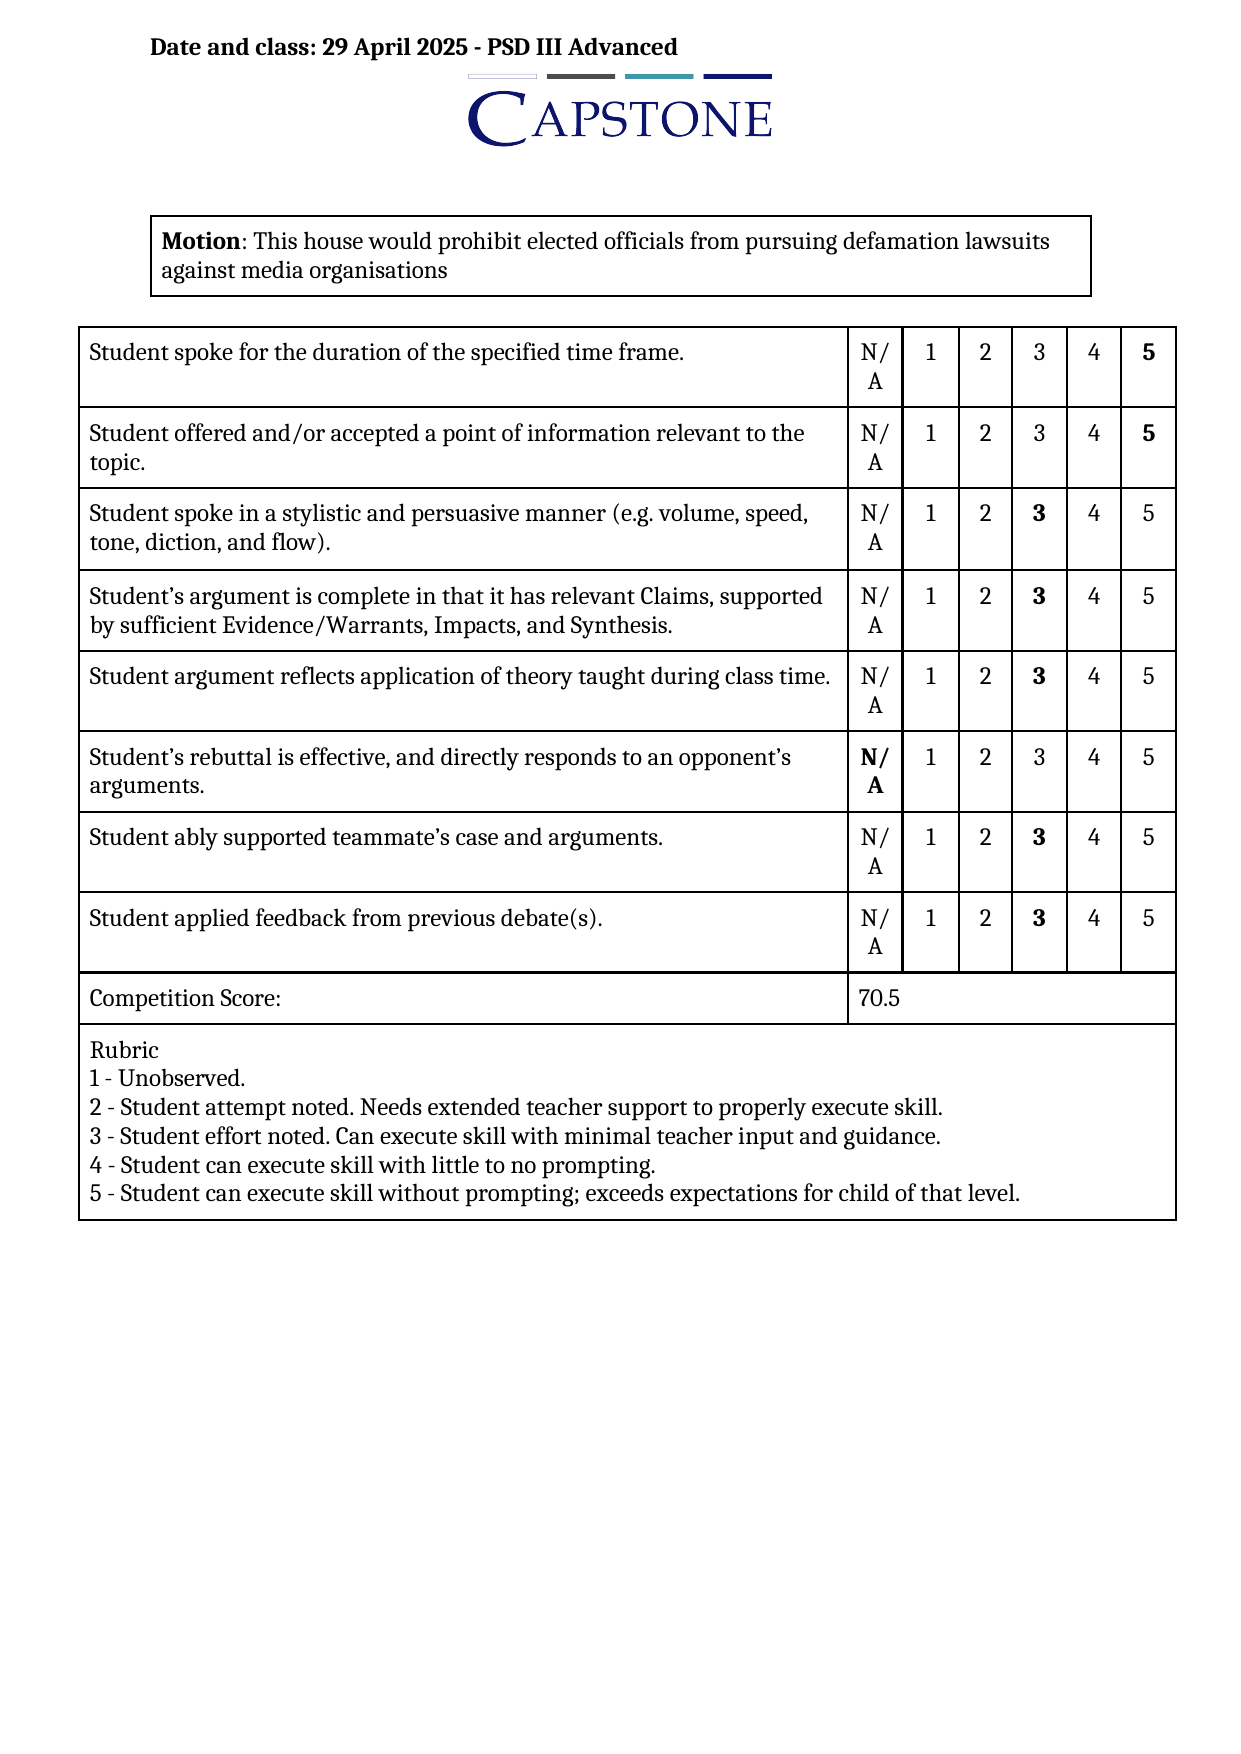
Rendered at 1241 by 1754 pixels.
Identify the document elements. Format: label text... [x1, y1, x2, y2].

table_cell Student’s argument is complete in that it has relevant Claims, supported by sufficient Evidence/Warrants, Impacts, and Synthesis. [80, 571, 847, 650]
table_cell 3 [1013, 813, 1066, 891]
table_cell N/A [849, 489, 901, 569]
table_cell 70.5 [849, 974, 1175, 1023]
table_cell N/A [849, 893, 901, 971]
table_header Motion: This house would prohibit elected officials from pursuing defamation lawsuits against media organisations [152, 217, 1090, 295]
table_cell N/A [849, 571, 901, 650]
table_cell 4 [1068, 652, 1120, 730]
table_cell 5 [1122, 652, 1175, 730]
table_cell 1 [904, 813, 958, 891]
table_cell Competition Score: [80, 974, 847, 1023]
table_cell Student’s rebuttal is effective, and directly responds to an opponent’s arguments. [80, 732, 847, 811]
table_header 5 [1122, 328, 1175, 406]
table_cell 2 [960, 813, 1011, 891]
table_cell 3 [1013, 652, 1066, 730]
table_cell 4 [1068, 489, 1120, 569]
table_cell Student applied feedback from previous debate(s). [80, 893, 847, 971]
table_cell 1 [904, 893, 958, 971]
table_cell Student spoke in a stylistic and persuasive manner (e.g. volume, speed, tone, diction, and flow). [80, 489, 847, 569]
table_cell 4 [1068, 571, 1120, 650]
table_cell 5 [1122, 408, 1175, 487]
table_cell 5 [1122, 732, 1175, 811]
table_cell 2 [960, 571, 1011, 650]
table_cell 3 [1013, 408, 1066, 487]
picture [460, 66, 781, 153]
table_header 4 [1068, 328, 1120, 406]
table_cell N/A [849, 813, 901, 891]
table_header 1 [904, 328, 958, 406]
table_cell Student offered and/or accepted a point of information relevant to the topic. [80, 408, 847, 487]
table_cell 1 [904, 571, 958, 650]
table_cell N/A [849, 732, 901, 811]
table_cell 2 [960, 408, 1011, 487]
table_cell 4 [1068, 408, 1120, 487]
table_cell 3 [1013, 571, 1066, 650]
table_cell 5 [1122, 813, 1175, 891]
table_cell 4 [1068, 813, 1120, 891]
table_cell 2 [960, 489, 1011, 569]
table_cell N/A [849, 652, 901, 730]
table_cell 4 [1068, 732, 1120, 811]
table_cell 3 [1013, 489, 1066, 569]
table_cell 5 [1122, 571, 1175, 650]
table_cell 1 [904, 408, 958, 487]
table_header Student spoke for the duration of the specified time frame. [80, 328, 847, 406]
table_cell 5 [1122, 893, 1175, 971]
table_cell Student argument reflects application of theory taught during class time. [80, 652, 847, 730]
table_cell 2 [960, 732, 1011, 811]
table_cell 2 [960, 652, 1011, 730]
table_cell 1 [904, 652, 958, 730]
table_cell 2 [960, 893, 1011, 971]
table_header 3 [1013, 328, 1066, 406]
table_cell Student ably supported teammate’s case and arguments. [80, 813, 847, 891]
table_cell 3 [1013, 893, 1066, 971]
table_cell 1 [904, 732, 958, 811]
table_cell 1 [904, 489, 958, 569]
table_cell 3 [1013, 732, 1066, 811]
table_cell 4 [1068, 893, 1120, 971]
table_cell N/A [849, 408, 901, 487]
table_header 2 [960, 328, 1011, 406]
table_cell Rubric 1 - Unobserved. 2 - Student attempt noted. Needs extended teacher support to properly execute skill. 3 - Student effort noted. Can execute skill with minimal teacher input and guidance. 4 - Student can execute skill with little to no prompting. 5 - Student can execute skill without prompting; exceeds expectations for child of that level. [80, 1025, 1175, 1218]
table_cell 5 [1122, 489, 1175, 569]
table_header N/A [849, 328, 901, 406]
